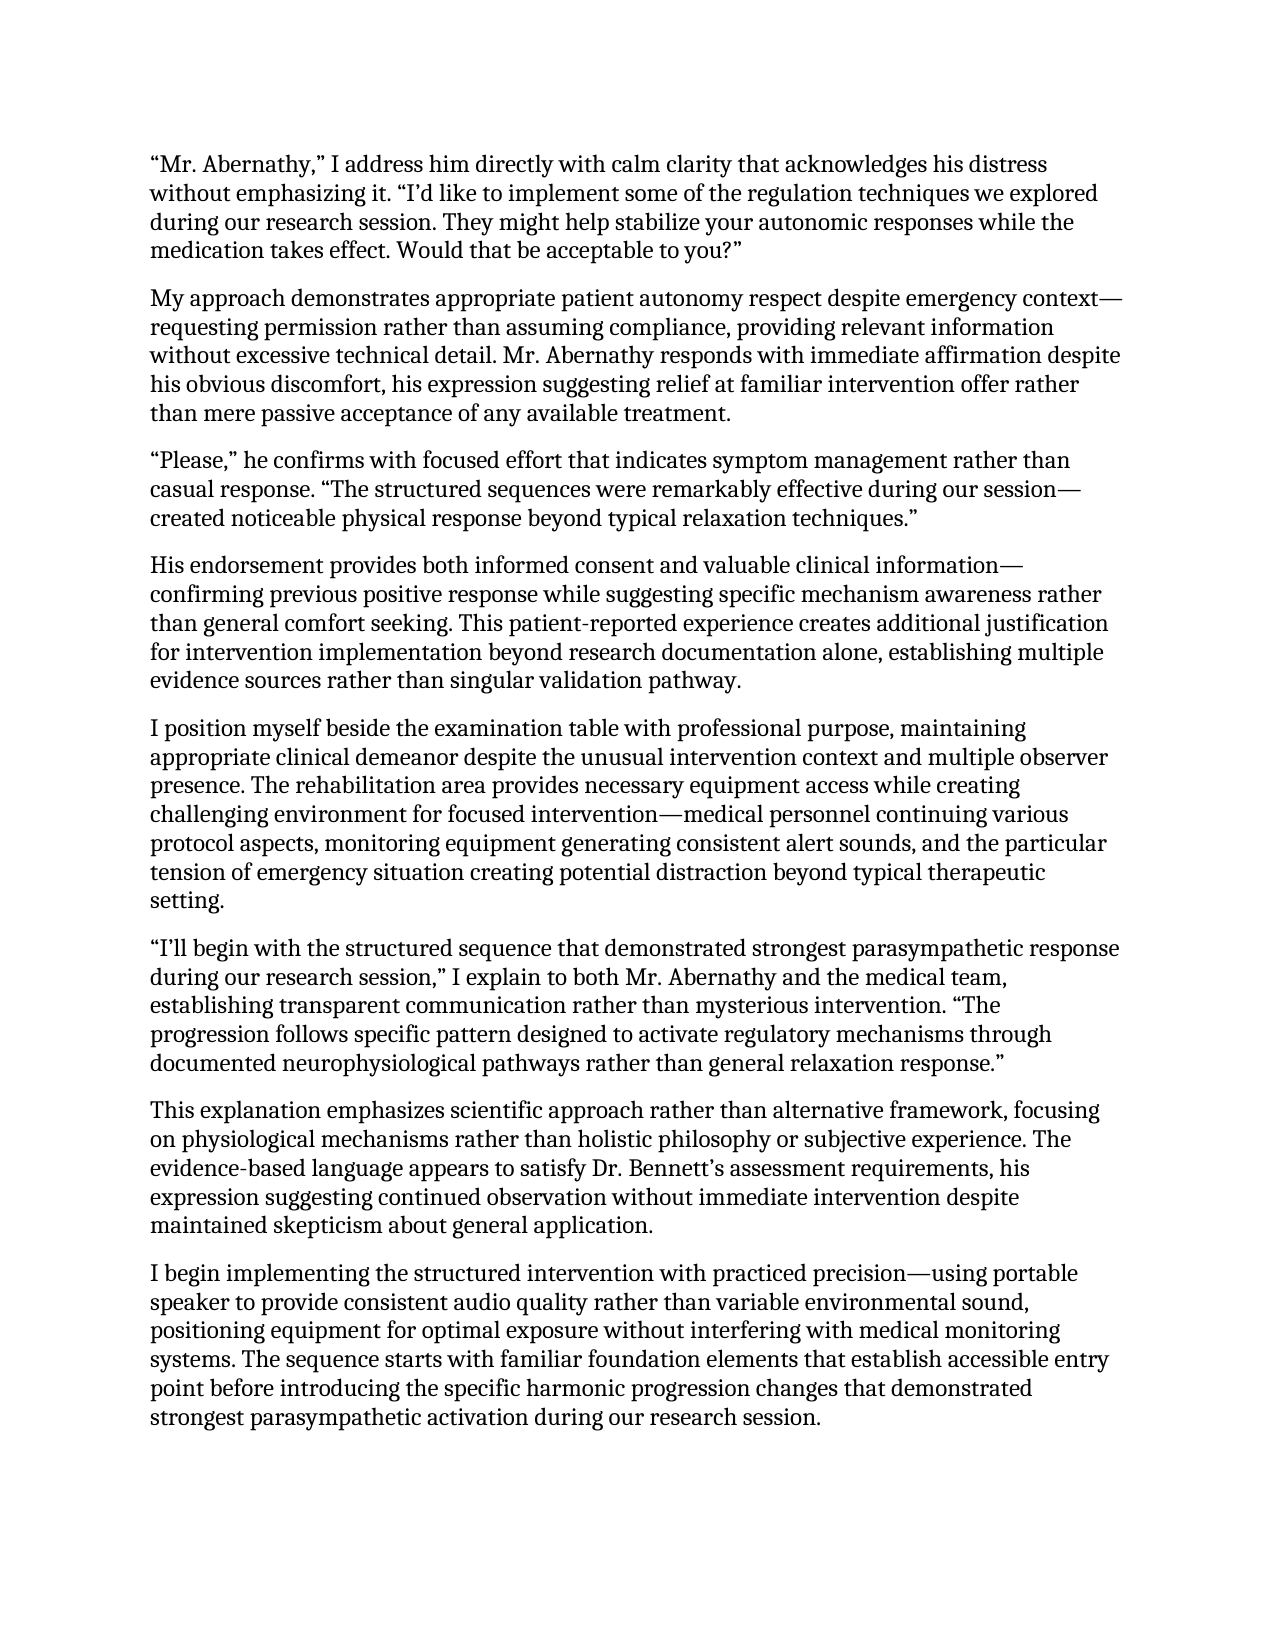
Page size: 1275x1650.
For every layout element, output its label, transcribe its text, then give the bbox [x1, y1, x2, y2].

text “Please,” he confirms with focused effort that indicates symptom management rather than casual response. “The structured sequences were remarkably effective during our session—created noticeable physical response beyond typical relaxation techniques.” [150, 446, 1125, 532]
text I position myself beside the examination table with professional purpose, maintaining appropriate clinical demeanor despite the unusual intervention context and multiple observer presence. The rehabilitation area provides necessary equipment access while creating challenging environment for focused intervention—medical personnel continuing various protocol aspects, monitoring equipment generating consistent alert sounds, and the particular tension of emergency situation creating potential distraction beyond typical therapeutic setting. [150, 714, 1125, 915]
text This explanation emphasizes scientific approach rather than alternative framework, focusing on physiological mechanisms rather than holistic philosophy or subjective experience. The evidence-based language appears to satisfy Dr. Bennett’s assessment requirements, his expression suggesting continued observation without immediate intervention despite maintained skepticism about general application. [150, 1096, 1125, 1240]
text “Mr. Abernathy,” I address him directly with calm clarity that acknowledges his distress without emphasizing it. “I’d like to implement some of the regulation techniques we explored during our research session. They might help stabilize your autonomic responses while the medication takes effect. Would that be acceptable to you?” [150, 150, 1125, 265]
text His endorsement provides both informed consent and valuable clinical information—confirming previous positive response while suggesting specific mechanism awareness rather than general comfort seeking. This patient-reported experience creates additional justification for intervention implementation beyond research documentation alone, establishing multiple evidence sources rather than singular validation pathway. [150, 551, 1125, 695]
text I begin implementing the structured intervention with practiced precision—using portable speaker to provide consistent audio quality rather than variable environmental sound, positioning equipment for optimal exposure without interfering with medical monitoring systems. The sequence starts with familiar foundation elements that establish accessible entry point before introducing the specific harmonic progression changes that demonstrated strongest parasympathetic activation during our research session. [150, 1259, 1125, 1431]
text My approach demonstrates appropriate patient autonomy respect despite emergency context—requesting permission rather than assuming compliance, providing relevant information without excessive technical detail. Mr. Abernathy responds with immediate affirmation despite his obvious discomfort, his expression suggesting relief at familiar intervention offer rather than mere passive acceptance of any available treatment. [150, 284, 1125, 427]
text “I’ll begin with the structured sequence that demonstrated strongest parasympathetic response during our research session,” I explain to both Mr. Abernathy and the medical team, establishing transparent communication rather than mysterious intervention. “The progression follows specific pattern designed to activate regulatory mechanisms through documented neurophysiological pathways rather than general relaxation response.” [150, 934, 1125, 1077]
